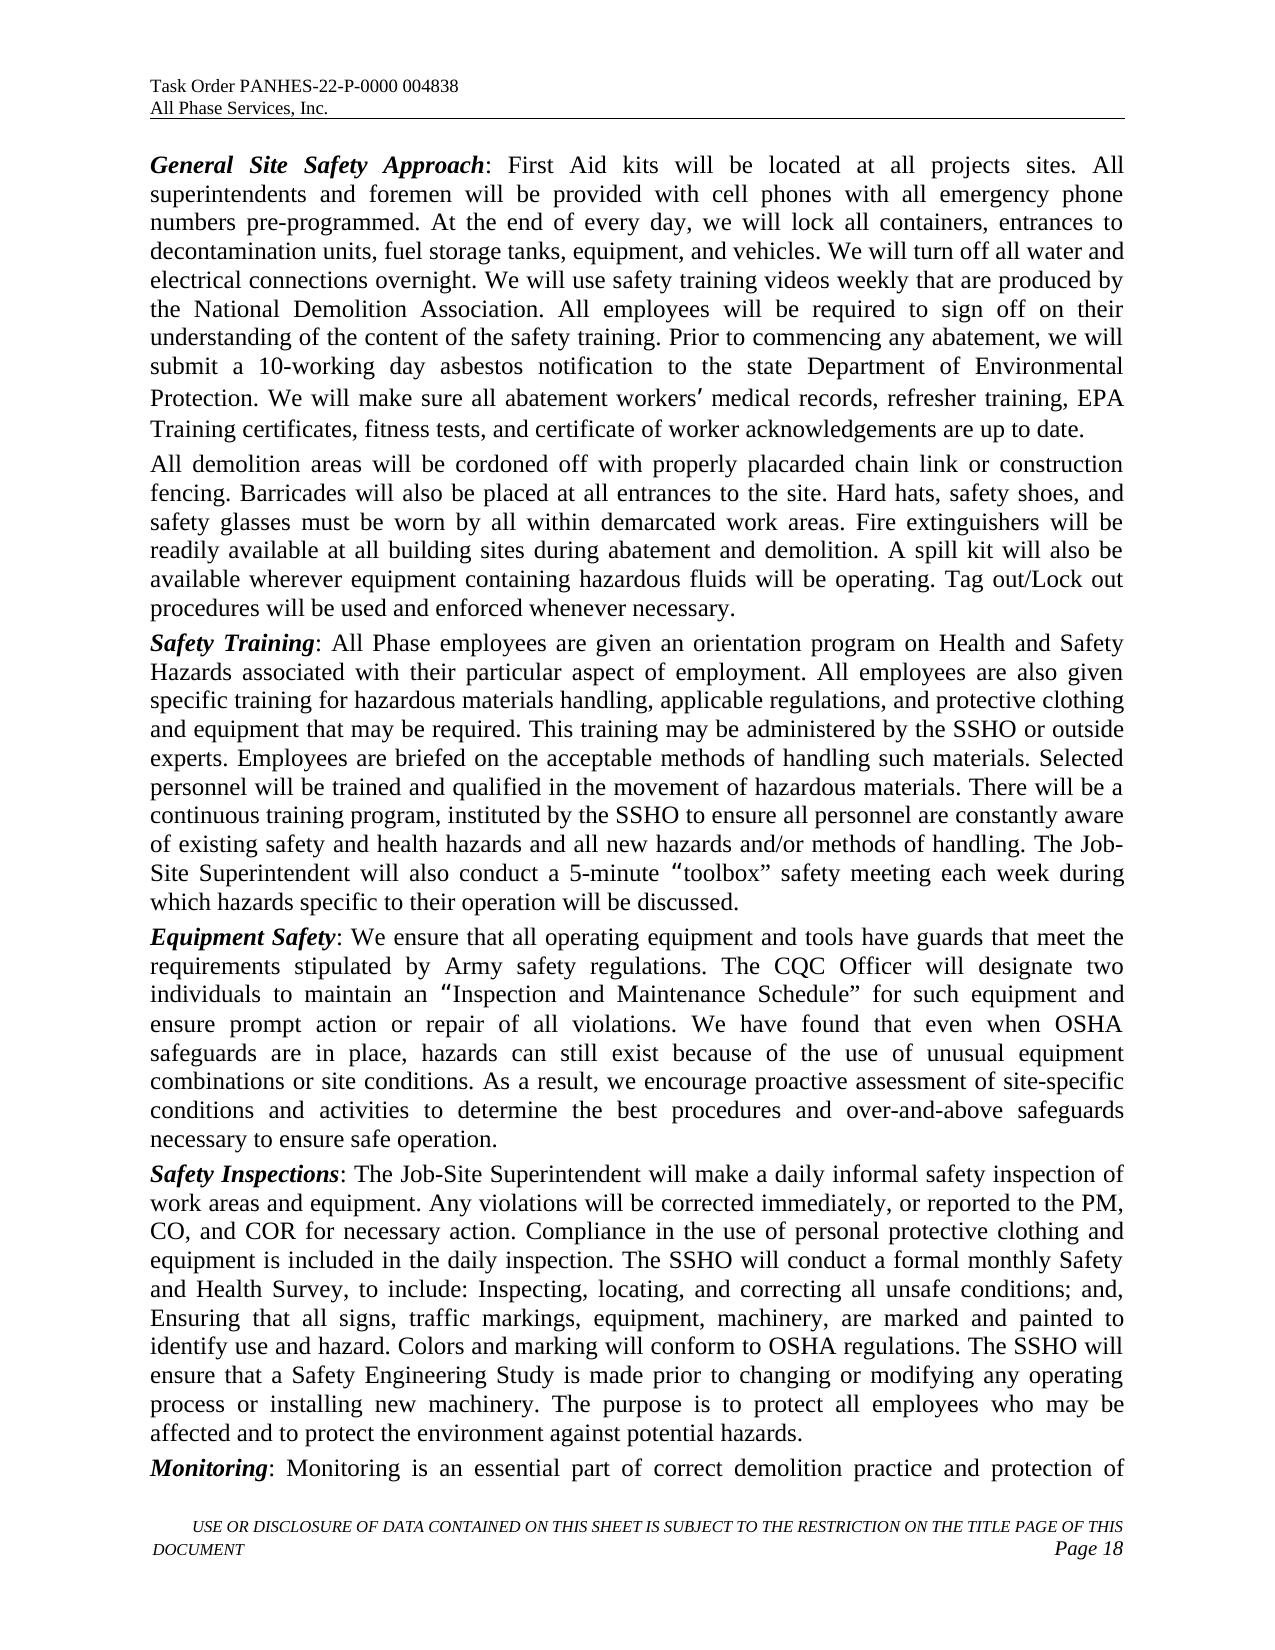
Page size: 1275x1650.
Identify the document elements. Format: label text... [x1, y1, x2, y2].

text Equipment Safety: We ensure that all operating equipment and tools have guards that meet the requirements stipulated by Army safety regulations. The CQC Officer will designate two individuals to maintain an “Inspection and Maintenance Schedule” for such equipment and ensure prompt action or repair of all violations. We have found that even when OSHA safeguards are in place, hazards can still exist because of the use of unusual equipment combinations or site conditions. As a result, we encourage proactive assessment of site-specific conditions and activities to determine the best procedures and over-and-above safeguards necessary to ensure safe operation. [150, 922, 1125, 1153]
text All demolition areas will be cordoned off with properly placarded chain link or construction fencing. Barricades will also be placed at all entrances to the site. Hard hats, safety shoes, and safety glasses must be worn by all within demarcated work areas. Fire extinguishers will be readily available at all building sites during abatement and demolition. A spill kit will also be available wherever equipment containing hazardous fluids will be operating. Tag out/Lock out procedures will be used and enforced whenever necessary. [150, 449, 1125, 622]
text Safety Training: All Phase employees are given an orientation program on Health and Safety Hazards associated with their particular aspect of employment. All employees are also given specific training for hazardous materials handling, applicable regulations, and protective clothing and equipment that may be required. This training may be administered by the SSHO or outside experts. Employees are briefed on the acceptable methods of handling such materials. Selected personnel will be trained and qualified in the movement of hazardous materials. There will be a continuous training program, instituted by the SSHO to ensure all personnel are constantly aware of existing safety and health hazards and all new hazards and/or methods of handling. The Job-Site Superintendent will also conduct a 5-minute “toolbox” safety meeting each week during which hazards specific to their operation will be discussed. [150, 628, 1125, 916]
text Safety Inspections: The Job-Site Superintendent will make a daily informal safety inspection of work areas and equipment. Any violations will be corrected immediately, or reported to the PM, CO, and COR for necessary action. Compliance in the use of personal protective clothing and equipment is included in the daily inspection. The SSHO will conduct a formal monthly Safety and Health Survey, to include: Inspecting, locating, and correcting all unsafe conditions; and, Ensuring that all signs, traffic markings, equipment, machinery, are marked and painted to identify use and hazard. Colors and marking will conform to OSHA regulations. The SSHO will ensure that a Safety Engineering Study is made prior to changing or modifying any operating process or installing new machinery. The purpose is to protect all employees who may be affected and to protect the environment against potential hazards. [150, 1159, 1125, 1446]
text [150, 1453, 1125, 1481]
text General Site Safety Approach: First Aid kits will be located at all projects sites. All superintendents and foremen will be provided with cell phones with all emergency phone numbers pre-programmed. At the end of every day, we will lock all containers, entrances to decontamination units, fuel storage tanks, equipment, and vehicles. We will turn off all water and electrical connections overnight. We will use safety training videos weekly that are produced by the National Demolition Association. All employees will be required to sign off on their understanding of the content of the safety training. Prior to commencing any abatement, we will submit a 10-working day asbestos notification to the state Department of Environmental Protection. We will make sure all abatement workers’ medical records, refresher training, EPA Training certificates, fitness tests, and certificate of worker acknowledgements are up to date. [150, 150, 1125, 443]
